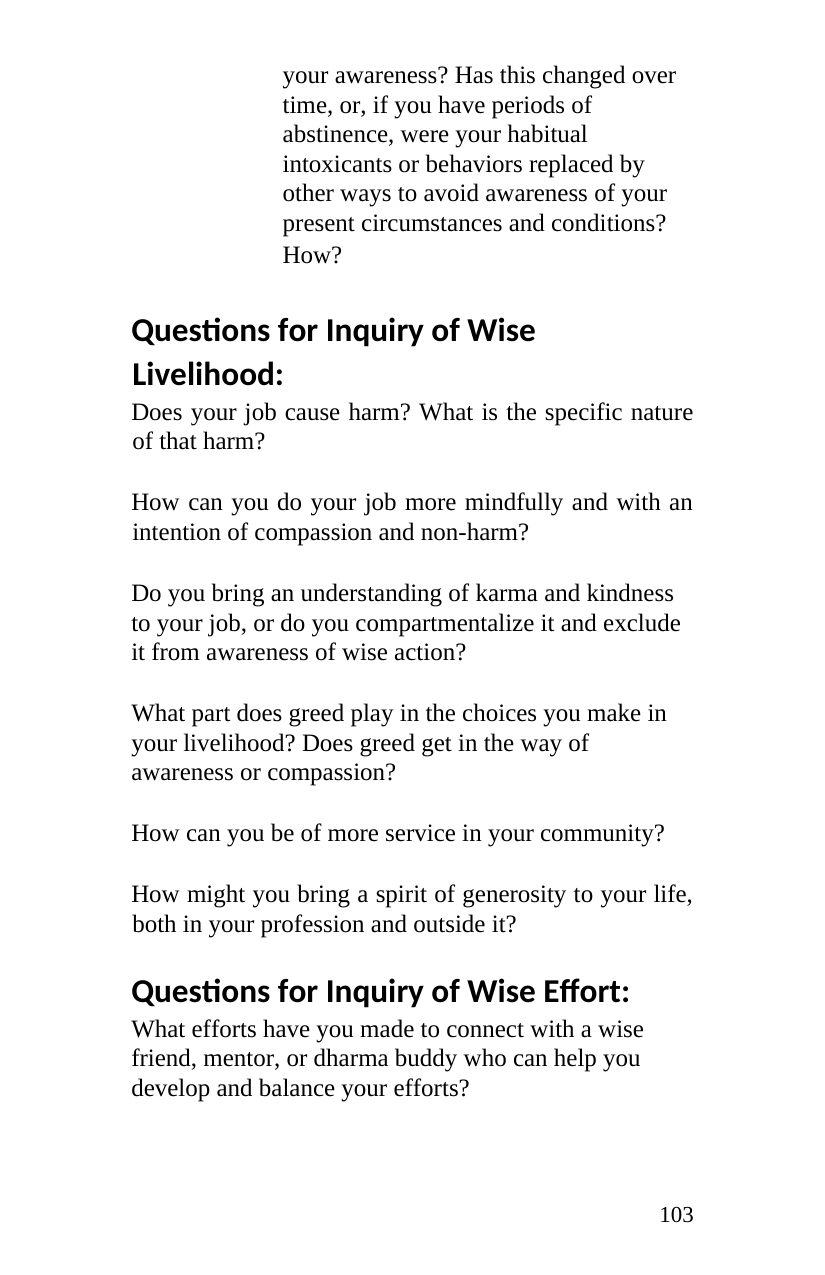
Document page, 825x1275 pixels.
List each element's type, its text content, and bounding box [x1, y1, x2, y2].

text How might you bring a spirit of generosity to your life, both in your profession and outside it? [131, 879, 693, 938]
text How can you do your job more mindfully and with an intention of compassion and non-harm? [131, 487, 693, 546]
text What efforts have you made to connect with a wise friend, mentor, or dharma buddy who can help you develop and balance your efforts? [131, 1014, 693, 1102]
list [245, 60, 693, 237]
text How can you be of more service in your community? [131, 818, 693, 847]
text Do you bring an understanding of karma and kindness to your job, or do you compartmentalize it and exclude it from awareness of wise action? [131, 578, 693, 666]
text Does your job cause harm? What is the specific nature of that harm? [131, 397, 693, 455]
text Questions for Inquiry of Wise Effort: [131, 970, 693, 1011]
text How? [282, 240, 693, 269]
text Questions for Inquiry of Wise Livelihood: [131, 309, 693, 394]
text What part does greed play in the choices you make in your livelihood? Does greed get in the way of awareness or compassion? [131, 698, 693, 786]
